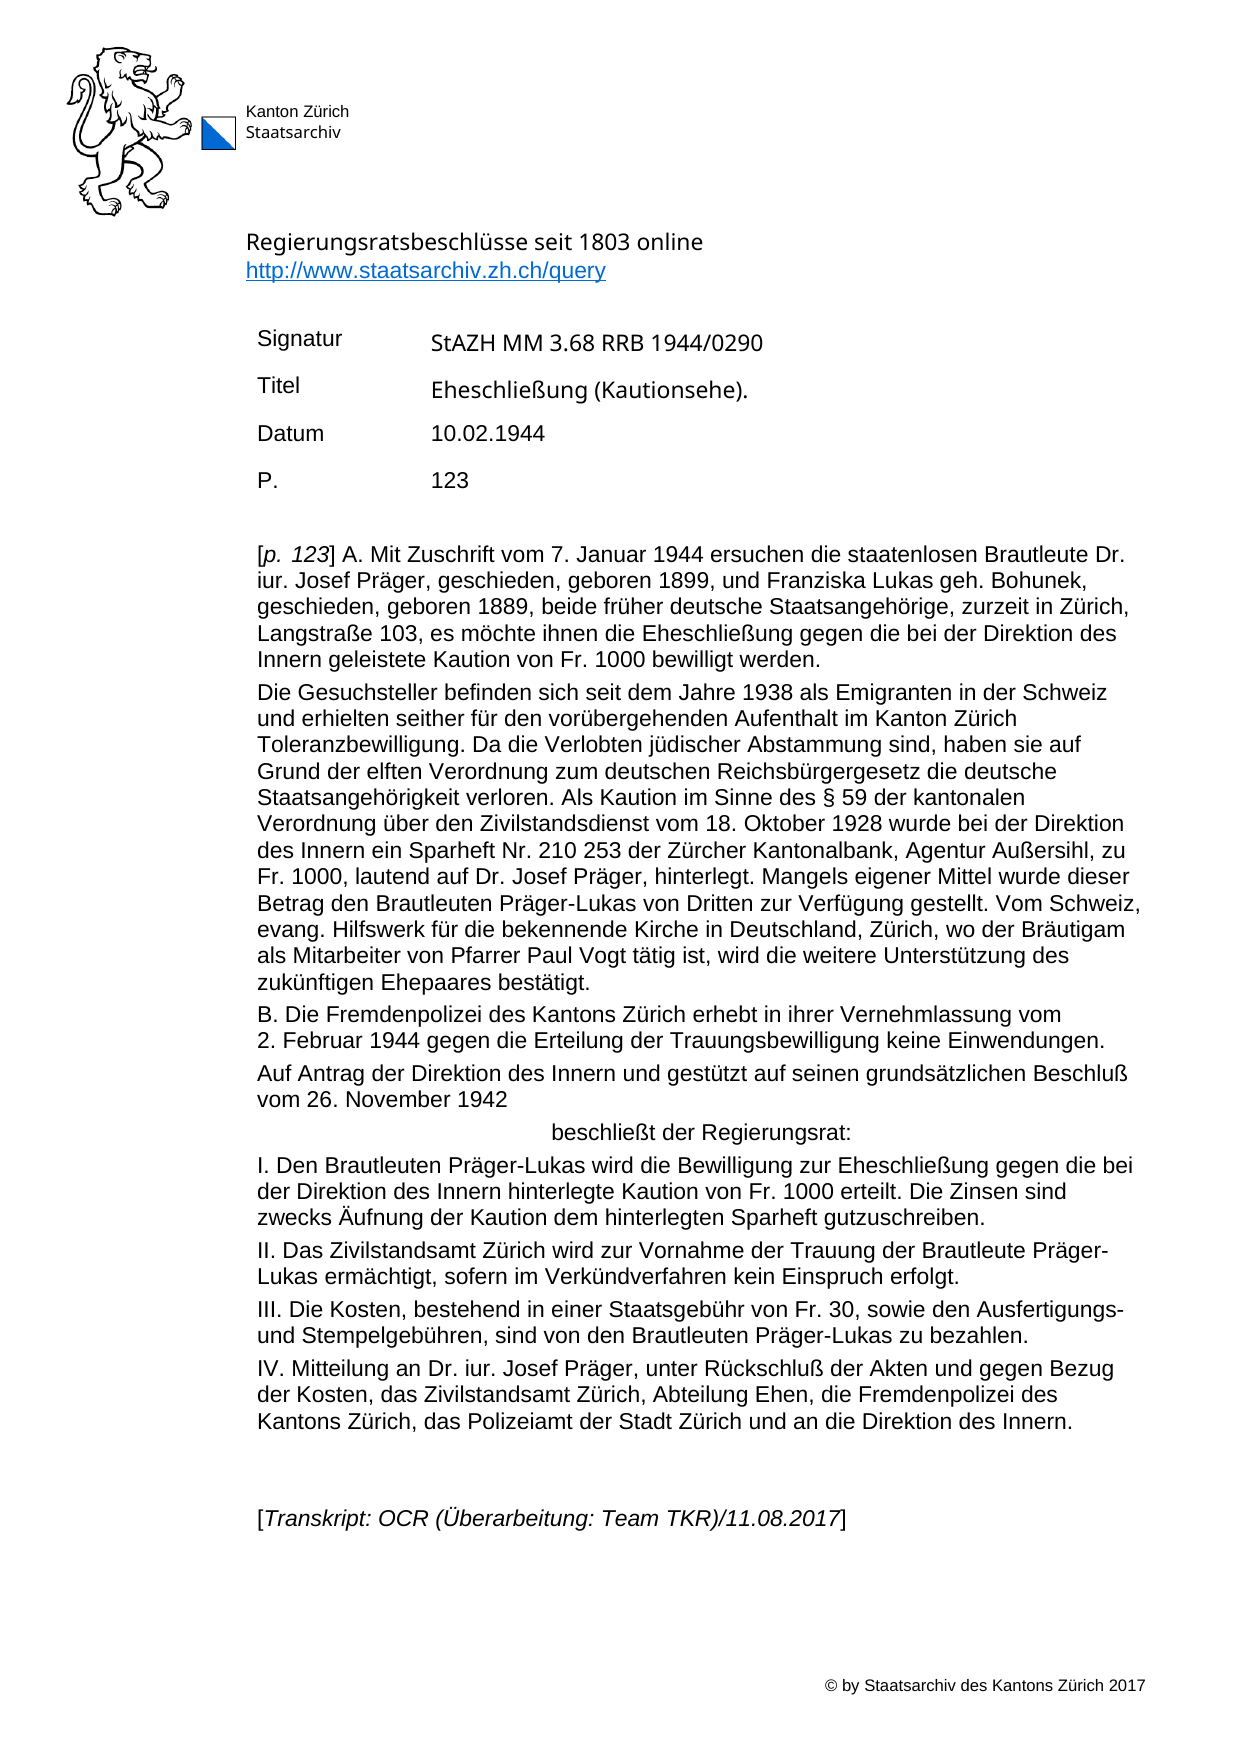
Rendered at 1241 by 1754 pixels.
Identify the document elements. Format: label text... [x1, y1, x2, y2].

table_cell Titel [246, 366, 419, 413]
picture [200, 115, 237, 151]
table_header Signatur [246, 319, 419, 366]
text IV. Mitteilung an Dr. iur. Josef Präger, unter Rückschluß der Akten und gegen Bezug der Kosten, das Zivilstandsamt Zürich, Abteilung Ehen, die Fremdenpolizei des Kantons Zürich, das Polizeiamt der Stadt Zürich und an die Direktion des Innern. [257, 1355, 1146, 1434]
text [Transkript: OCR (Überarbeitung: Team TKR)/11.08.2017] [257, 1505, 1146, 1532]
text beschließt der Regierungsrat: [257, 1119, 1146, 1145]
table_cell 123 [419, 461, 1119, 508]
table_header StAZH MM 3.68 RRB 1944/0290 [419, 319, 1119, 366]
text I. Den Brautleuten Präger-Lukas wird die Bewilligung zur Eheschließung gegen die bei der Direktion des Innern hinterlegte Kaution von Fr. 1000 erteilt. Die Zinsen sind zwecks Äufnung der Kaution dem hinterlegten Sparheft gutzuschreiben. [257, 1152, 1146, 1231]
table_cell Datum [246, 414, 419, 461]
text [p. 123] A. Mit Zuschrift vom 7. Januar 1944 ersuchen die staatenlosen Brautleute Dr. iur. Josef Präger, geschieden, geboren 1899, und Franziska Lukas geh. Bohunek, geschieden, geboren 1889, beide früher deutsche Staatsangehörige, zurzeit in Zürich, Langstraße 103, es möchte ihnen die Eheschließung gegen die bei der Direktion des Innern geleistete Kaution von Fr. 1000 bewilligt werden. [257, 541, 1146, 672]
text B. Die Fremdenpolizei des Kantons Zürich erhebt in ihrer Vernehmlassung vom 2. Februar 1944 gegen die Erteilung der Trauungsbewilligung keine Einwendungen. [257, 1001, 1146, 1054]
text Auf Antrag der Direktion des Innern und gestützt auf seinen grundsätzlichen Beschluß vom 26. November 1942 [257, 1060, 1146, 1113]
picture [59, 44, 196, 222]
table_cell P. [246, 461, 419, 508]
text II. Das Zivilstandsamt Zürich wird zur Vornahme der Trauung der Brautleute Präger-Lukas ermächtigt, sofern im Verkündverfahren kein Einspruch erfolgt. [257, 1237, 1146, 1290]
table_cell 10.02.1944 [419, 414, 1119, 461]
text Die Gesuchsteller befinden sich seit dem Jahre 1938 als Emigranten in der Schweiz und erhielten seither für den vorübergehenden Aufenthalt im Kanton Zürich Toleranzbewilligung. Da die Verlobten jüdischer Abstammung sind, haben sie auf Grund der elften Verordnung zum deutschen Reichsbürgergesetz die deutsche Staatsangehörigkeit verloren. Als Kaution im Sinne des § 59 der kantonalen Verordnung über den Zivilstandsdienst vom 18. Oktober 1928 wurde bei der Direktion des Innern ein Sparheft Nr. 210 253 der Zürcher Kantonalbank, Agentur Außersihl, zu Fr. 1000, lautend auf Dr. Josef Präger, hinterlegt. Mangels eigener Mittel wurde dieser Betrag den Brautleuten Präger-Lukas von Dritten zur Verfügung gestellt. Vom Schweiz, evang. Hilfswerk für die bekennende Kirche in Deutschland, Zürich, wo der Bräutigam als Mitarbeiter von Pfarrer Paul Vogt tätig ist, wird die weitere Unterstützung des zukünftigen Ehepaares bestätigt. [257, 679, 1146, 995]
table_cell Eheschließung (Kautionsehe). [419, 366, 1119, 413]
text III. Die Kosten, bestehend in einer Staatsgebühr von Fr. 30, sowie den Ausfertigungs- und Stempelgebühren, sind von den Brautleuten Präger-Lukas zu bezahlen. [257, 1296, 1146, 1349]
